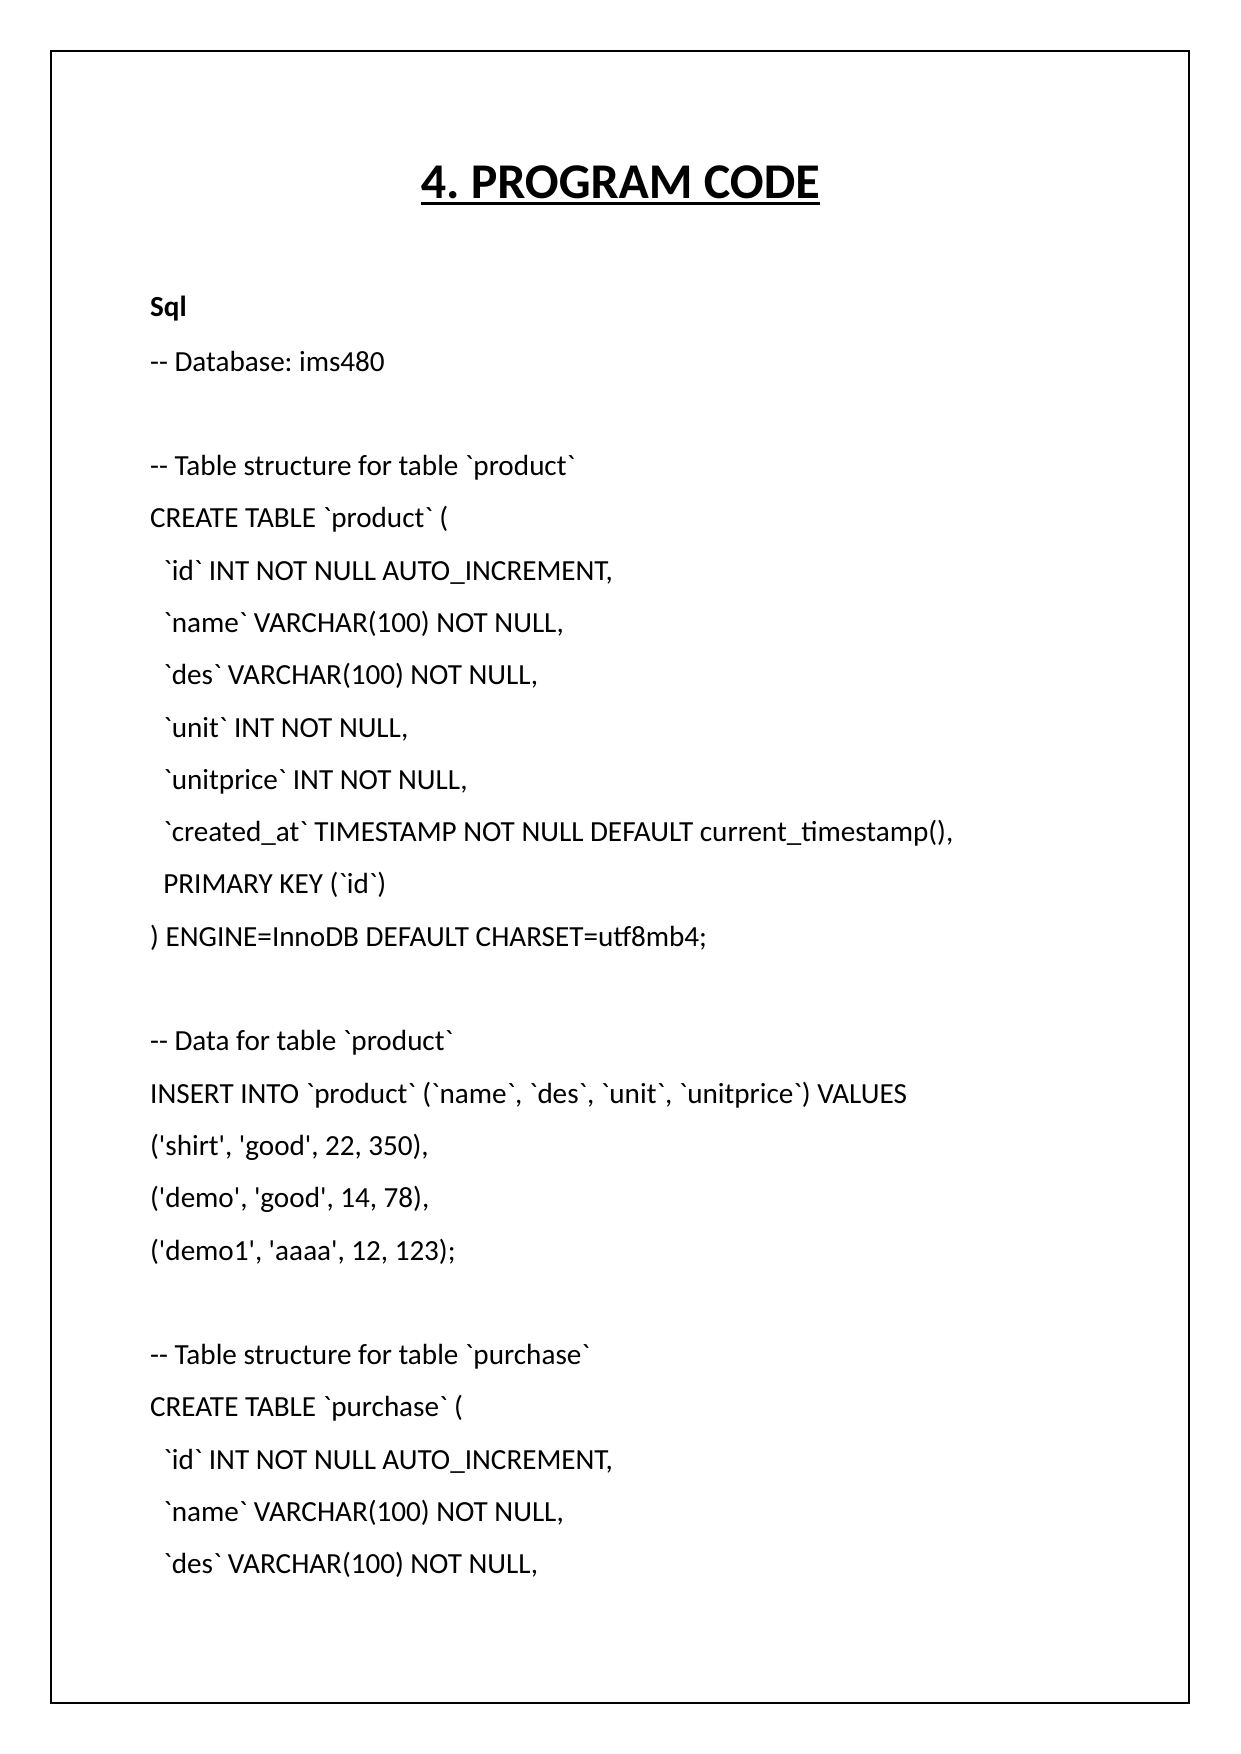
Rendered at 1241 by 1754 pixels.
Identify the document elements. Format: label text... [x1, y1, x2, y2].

text Sql [150, 288, 1090, 323]
text `unit` INT NOT NULL, [150, 709, 1090, 744]
text ('shirt', 'good', 22, 350), [150, 1127, 1090, 1163]
text INSERT INTO `product` (`name`, `des`, `unit`, `unitprice`) VALUES [150, 1075, 1090, 1110]
text `id` INT NOT NULL AUTO_INCREMENT, [150, 1441, 1090, 1476]
text CREATE TABLE `purchase` ( [150, 1388, 1090, 1424]
text `created_at` TIMESTAMP NOT NULL DEFAULT current_timestamp(), [150, 813, 1090, 849]
text `des` VARCHAR(100) NOT NULL, [150, 656, 1090, 692]
text PRIMARY KEY (`id`) [150, 866, 1090, 901]
text ('demo', 'good', 14, 78), [150, 1179, 1090, 1215]
text -- Table structure for table `product` [150, 447, 1090, 483]
text -- Table structure for table `purchase` [150, 1336, 1090, 1372]
text -- Data for table `product` [150, 1022, 1090, 1058]
text `des` VARCHAR(100) NOT NULL, [150, 1545, 1090, 1581]
text `unitprice` INT NOT NULL, [150, 761, 1090, 797]
text `name` VARCHAR(100) NOT NULL, [150, 1493, 1090, 1529]
text `id` INT NOT NULL AUTO_INCREMENT, [150, 552, 1090, 587]
text `name` VARCHAR(100) NOT NULL, [150, 604, 1090, 640]
text 4. PROGRAM CODE [150, 150, 1090, 211]
text ) ENGINE=InnoDB DEFAULT CHARSET=utf8mb4; [150, 918, 1090, 953]
text -- Database: ims480 [150, 343, 1090, 378]
text CREATE TABLE `product` ( [150, 499, 1090, 535]
text ('demo1', 'aaaa', 12, 123); [150, 1232, 1090, 1267]
